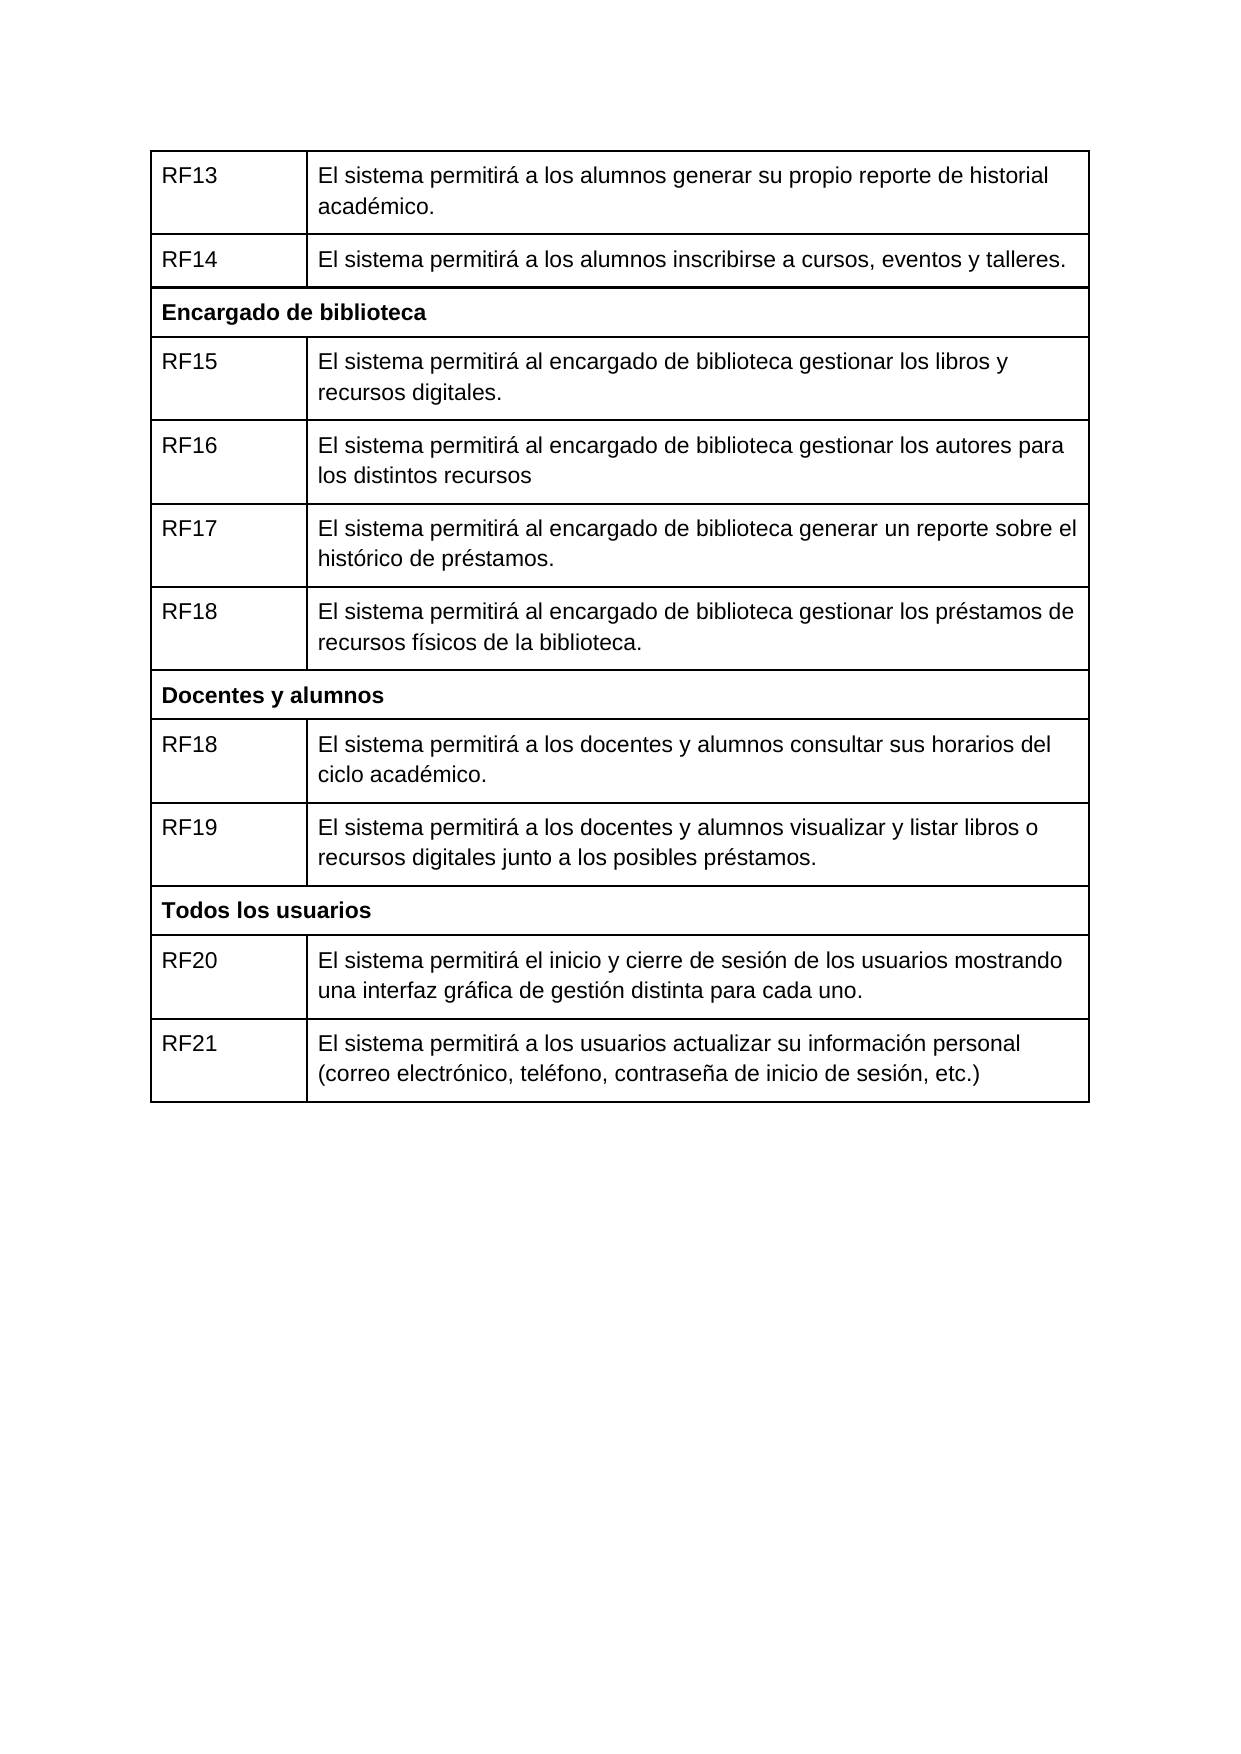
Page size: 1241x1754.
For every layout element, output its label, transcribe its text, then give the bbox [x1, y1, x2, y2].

table_cell RF16 [152, 421, 306, 502]
table_cell RF20 [152, 936, 306, 1018]
table_cell RF19 [152, 804, 306, 885]
table_cell Encargado de biblioteca [152, 289, 1088, 336]
table_cell El sistema permitirá al encargado de biblioteca gestionar los préstamos de recursos físicos de la biblioteca. [308, 588, 1088, 669]
table_cell RF15 [152, 338, 306, 419]
table_cell El sistema permitirá a los usuarios actualizar su información personal (correo electrónico, teléfono, contraseña de inicio de sesión, etc.) [308, 1020, 1088, 1101]
table_cell El sistema permitirá a los alumnos inscribirse a cursos, eventos y talleres. [308, 235, 1088, 286]
table_cell El sistema permitirá a los docentes y alumnos visualizar y listar libros o recursos digitales junto a los posibles préstamos. [308, 804, 1088, 885]
table_cell RF21 [152, 1020, 306, 1101]
table_cell El sistema permitirá a los docentes y alumnos consultar sus horarios del ciclo académico. [308, 720, 1088, 802]
table_cell Todos los usuarios [152, 887, 1088, 934]
table_cell Docentes y alumnos [152, 671, 1088, 718]
table_cell El sistema permitirá al encargado de biblioteca gestionar los libros y recursos digitales. [308, 338, 1088, 419]
table_cell RF13 [152, 152, 306, 233]
table_cell El sistema permitirá al encargado de biblioteca gestionar los autores para los distintos recursos [308, 421, 1088, 502]
table_cell El sistema permitirá al encargado de biblioteca generar un reporte sobre el histórico de préstamos. [308, 505, 1088, 586]
table_cell RF14 [152, 235, 306, 286]
table_cell RF17 [152, 505, 306, 586]
table_cell RF18 [152, 720, 306, 802]
table_cell RF18 [152, 588, 306, 669]
table_cell El sistema permitirá a los alumnos generar su propio reporte de historial académico. [308, 152, 1088, 233]
table_cell El sistema permitirá el inicio y cierre de sesión de los usuarios mostrando una interfaz gráfica de gestión distinta para cada uno. [308, 936, 1088, 1018]
